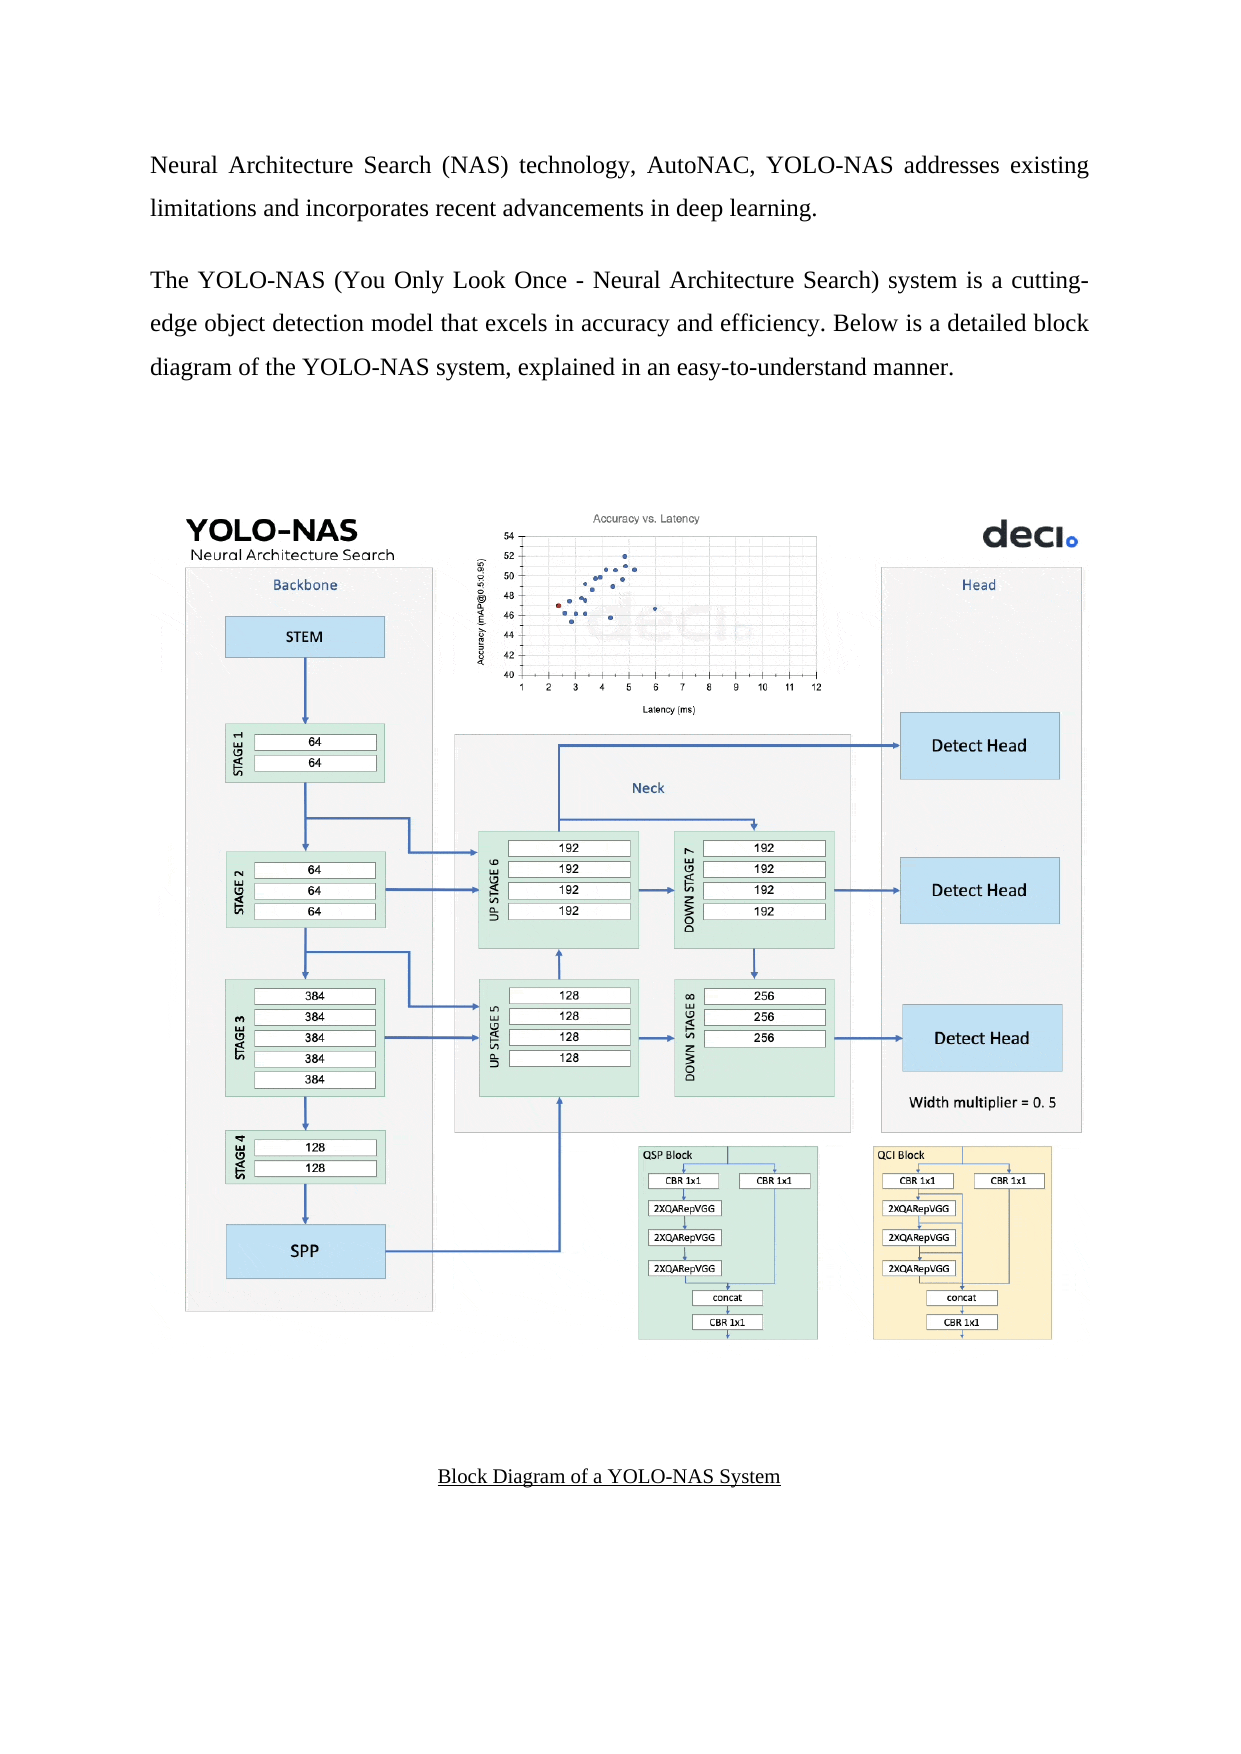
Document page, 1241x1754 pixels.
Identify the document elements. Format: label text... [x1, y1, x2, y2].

text The YOLO-NAS (You Only Look Once - Neural Architecture Search) system is a cutting-edge object detection model that excels in accuracy and efficiency. Below is a detailed block diagram of the YOLO-NAS system, explained in an easy-to-understand manner. [150, 265, 1090, 380]
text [150, 150, 1090, 222]
text Block Diagram of a YOLO-NAS System [150, 1374, 1090, 1489]
picture [150, 496, 1090, 1360]
